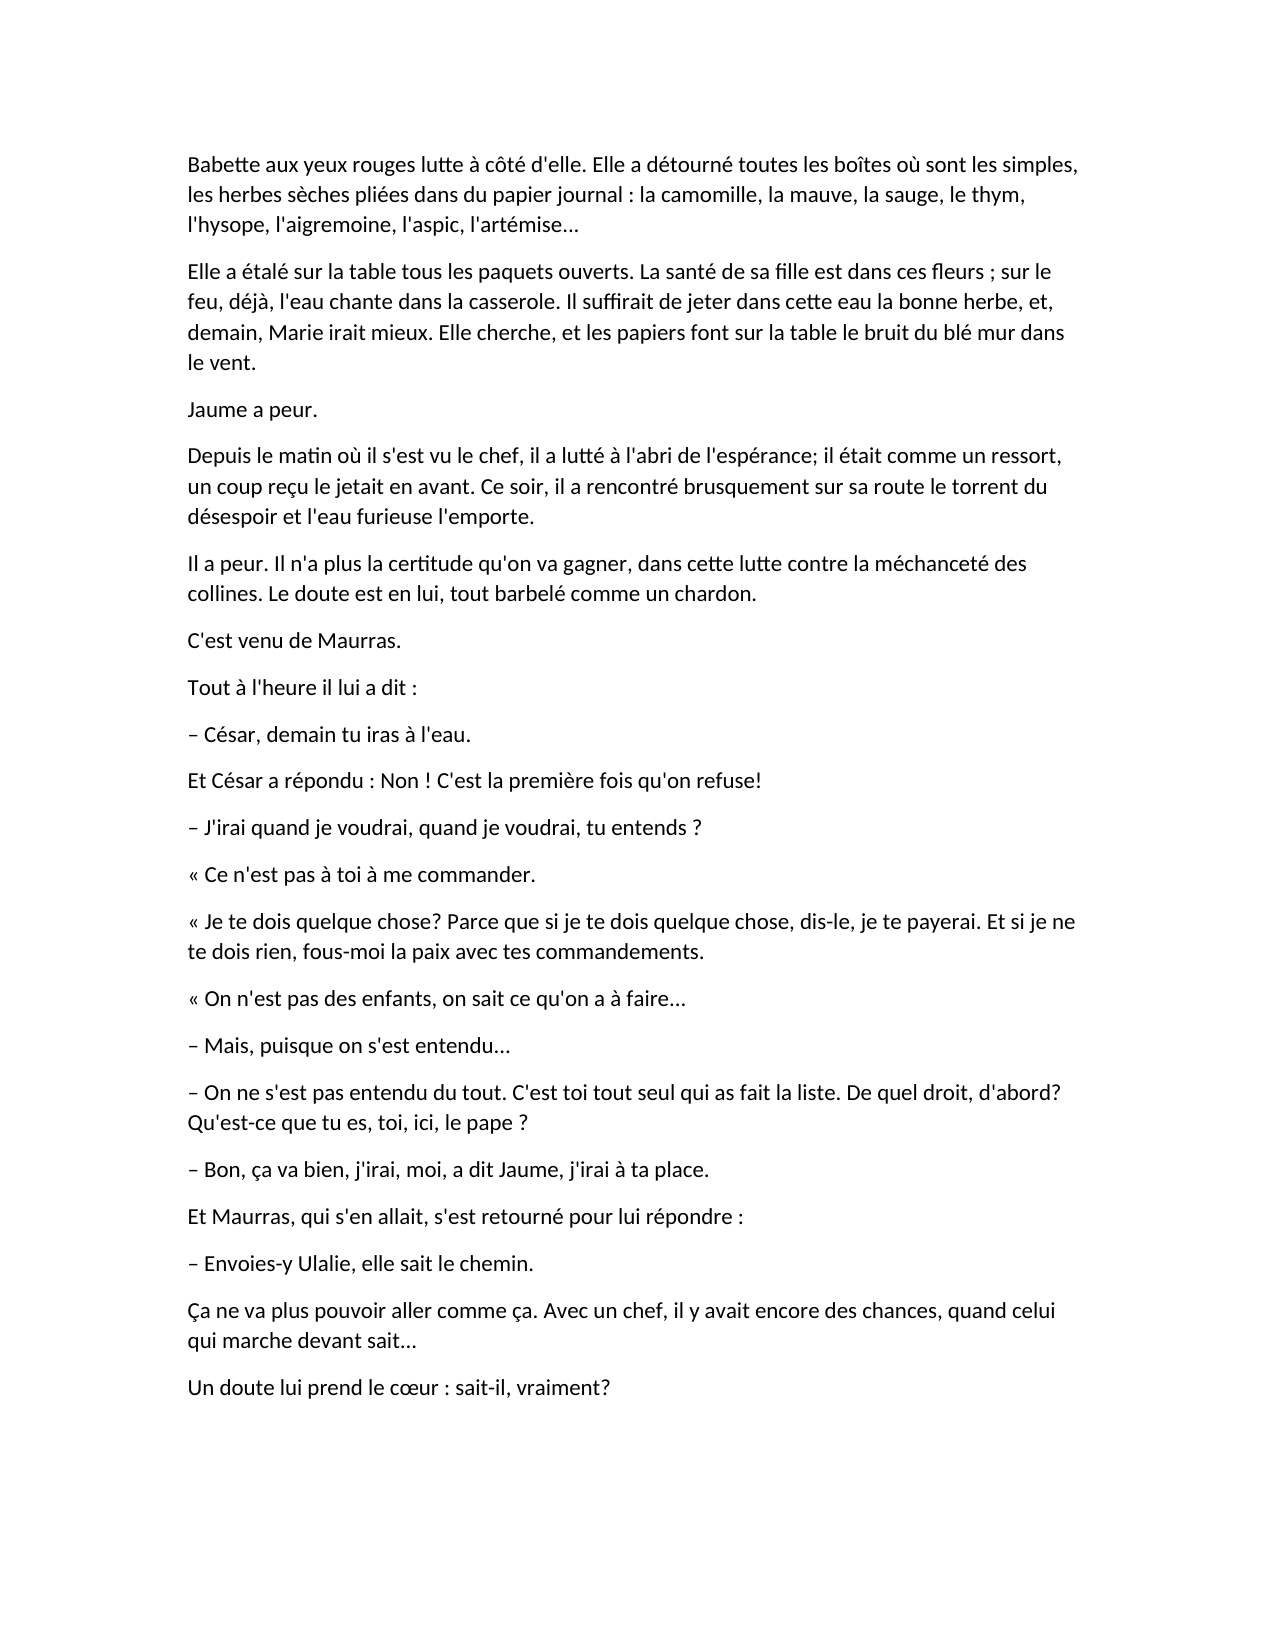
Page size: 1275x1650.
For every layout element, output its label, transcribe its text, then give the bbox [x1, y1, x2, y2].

text – J'irai quand je voudrai, quand je voudrai, tu entends ? [187, 813, 1087, 842]
text – César, demain tu iras à l'eau. [187, 720, 1087, 748]
text – Envoies-y Ulalie, elle sait le chemin. [187, 1249, 1087, 1277]
text Un doute lui prend le cœur : sait-il, vraiment? [187, 1373, 1087, 1401]
text Il a peur. Il n'a plus la certitude qu'on va gagner, dans cette lutte contre la méchanceté des collines. Le doute est en lui, tout barbelé comme un chardon. [187, 549, 1087, 607]
text – On ne s'est pas entendu du tout. C'est toi tout seul qui as fait la liste. De quel droit, d'abord? Qu'est-ce que tu es, toi, ici, le pape ? [187, 1078, 1087, 1136]
text Ça ne va plus pouvoir aller comme ça. Avec un chef, il y avait encore des chances, quand celui qui marche devant sait... [187, 1296, 1087, 1354]
text Et Maurras, qui s'en allait, s'est retourné pour lui répondre : [187, 1202, 1087, 1230]
text Babette aux yeux rouges lutte à côté d'elle. Elle a détourné toutes les boîtes où sont les simples, les herbes sèches pliées dans du papier journal : la camomille, la mauve, la sauge, le thym, l'hysope, l'aigremoine, l'aspic, l'artémise... [187, 150, 1087, 238]
text Elle a étalé sur la table tous les paquets ouverts. La santé de sa fille est dans ces fleurs ; sur le feu, déjà, l'eau chante dans la casserole. Il suffirait de jeter dans cette eau la bonne herbe, et, demain, Marie irait mieux. Elle cherche, et les papiers font sur la table le bruit du blé mur dans le vent. [187, 257, 1087, 376]
text « Je te dois quelque chose? Parce que si je te dois quelque chose, dis-le, je te payerai. Et si je ne te dois rien, fous-moi la paix avec tes commandements. [187, 907, 1087, 966]
text Jaume a peur. [187, 395, 1087, 423]
text C'est venu de Maurras. [187, 626, 1087, 654]
text Depuis le matin où il s'est vu le chef, il a lutté à l'abri de l'espérance; il était comme un ressort, un coup reçu le jetait en avant. Ce soir, il a rencontré brusquement sur sa route le torrent du désespoir et l'eau furieuse l'emporte. [187, 442, 1087, 530]
text Tout à l'heure il lui a dit : [187, 673, 1087, 701]
text Et César a répondu : Non ! C'est la première fois qu'on refuse! [187, 767, 1087, 795]
text – Bon, ça va bien, j'irai, moi, a dit Jaume, j'irai à ta place. [187, 1155, 1087, 1183]
text « On n'est pas des enfants, on sait ce qu'on a à faire... [187, 984, 1087, 1012]
text – Mais, puisque on s'est entendu... [187, 1031, 1087, 1059]
text « Ce n'est pas à toi à me commander. [187, 860, 1087, 888]
